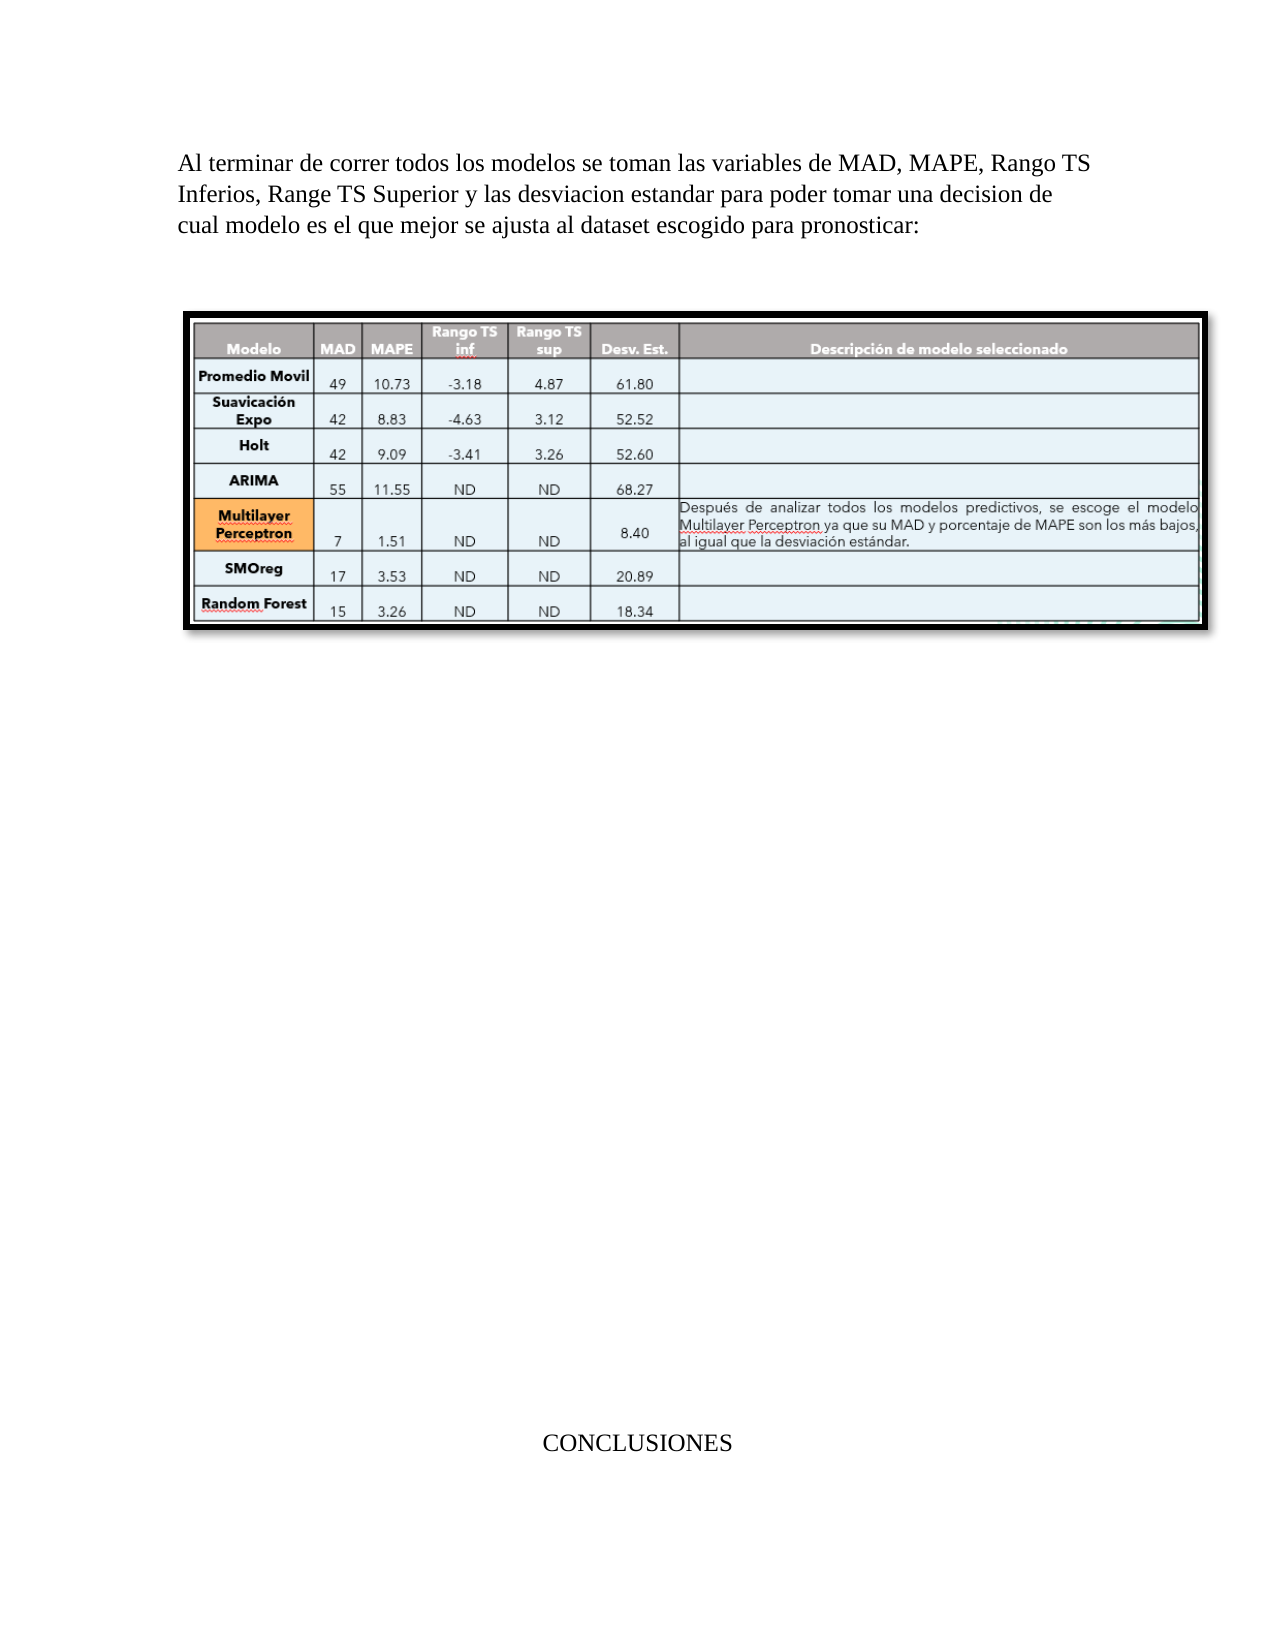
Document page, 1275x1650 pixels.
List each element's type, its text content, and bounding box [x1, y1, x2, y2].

picture [190, 318, 1202, 624]
text CONCLUSIONES [177, 1428, 1098, 1457]
text Al terminar de correr todos los modelos se toman las variables de MAD, MAPE, Rango TS Inferios, Range TS Superior y las desviacion estandar para poder tomar una decision de cual modelo es el que mejor se ajusta al dataset escogido para pronosticar: [177, 148, 1098, 238]
